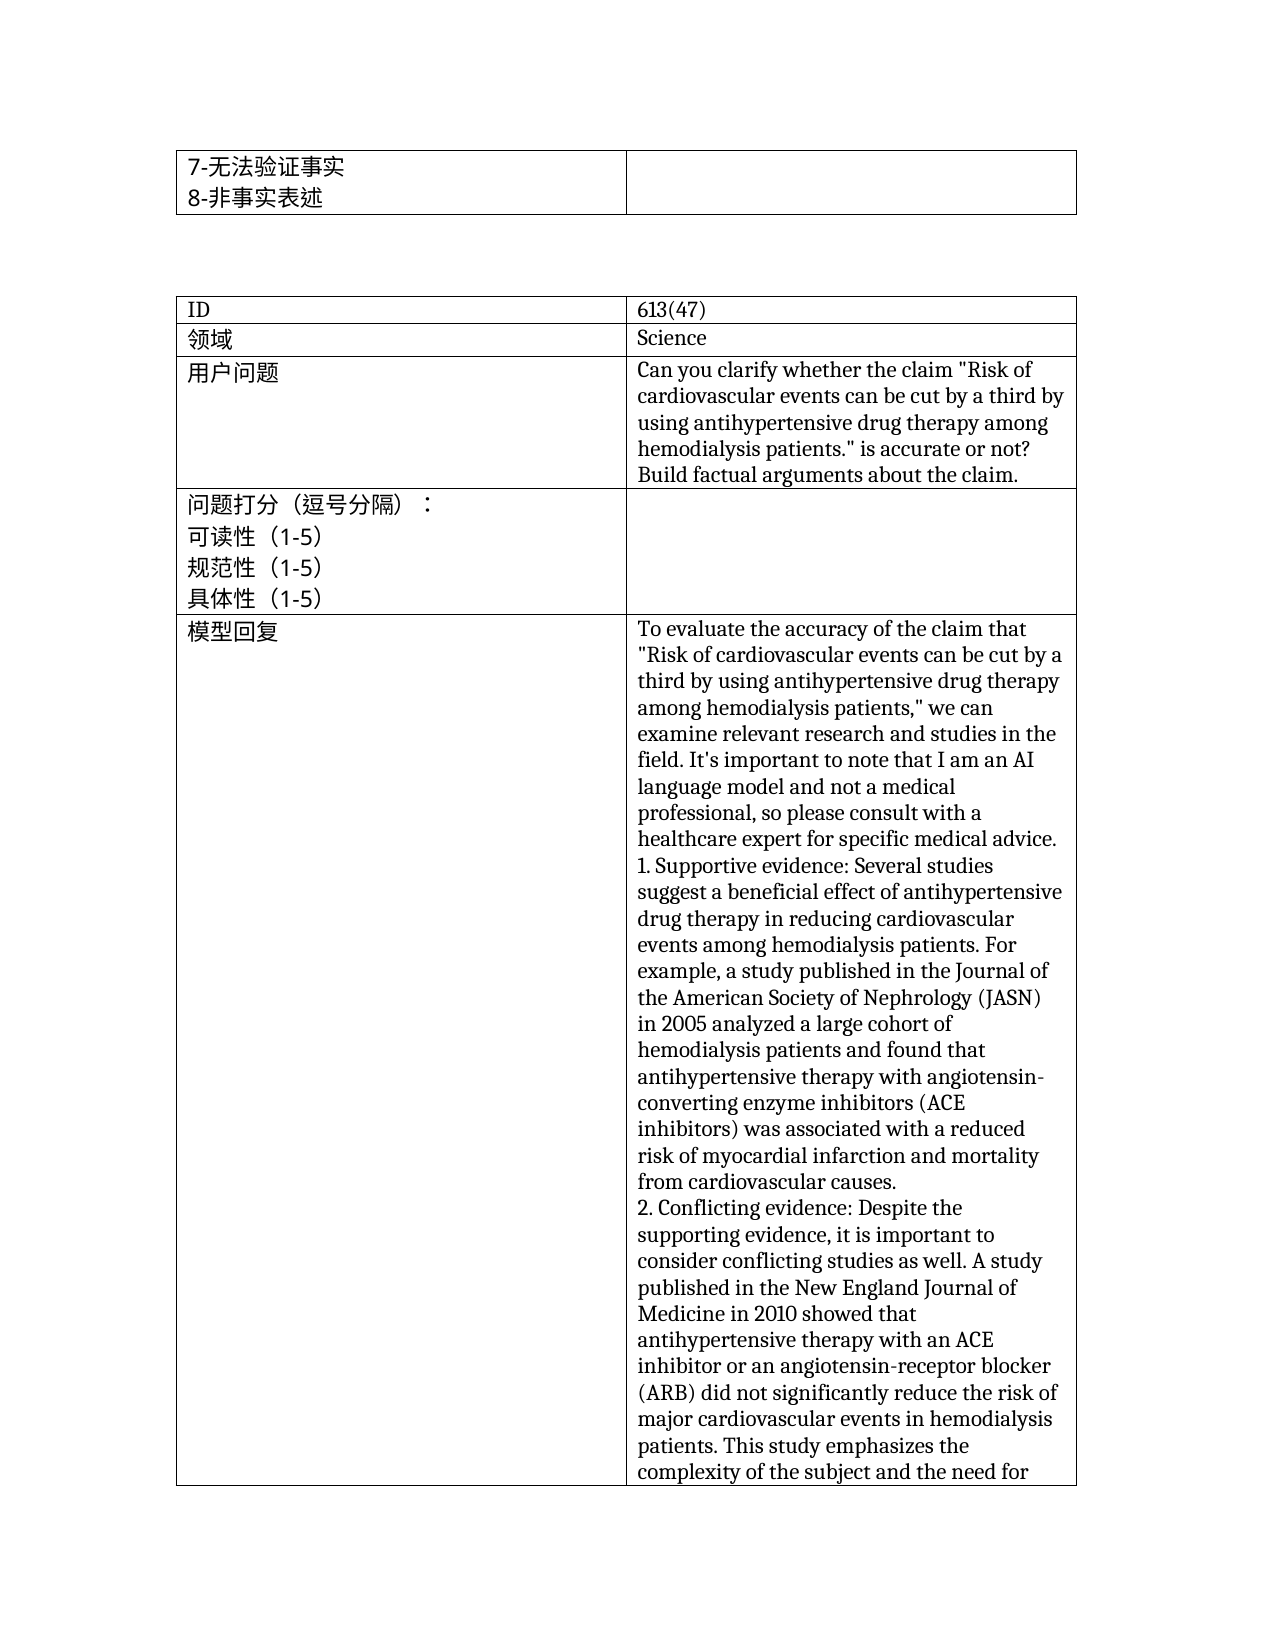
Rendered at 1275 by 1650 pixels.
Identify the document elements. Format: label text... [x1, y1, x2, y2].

table_header 613(47) [627, 297, 1076, 323]
table_header ID [177, 297, 626, 323]
table_cell 模型回复 [177, 615, 626, 1485]
table_cell [627, 151, 1076, 213]
table_cell [627, 489, 1076, 614]
table_cell 领域 [177, 324, 626, 356]
table_cell 事实标注 （每条事实八选一）： 1-完全正确事实 2-实体错误事实 3-关系错误事实 4-信息缺失事实 5-信息过时事实 6-表述绝对事实 7-无法验证事实 8-非事实表述 [177, 151, 626, 213]
table_cell 用户问题 [177, 357, 626, 488]
table_cell Can you clarify whether the claim "Risk of cardiovascular events can be cut by a third by using antihypertensive drug therapy among hemodialysis patients." is accurate or not? Build factual arguments about the claim. [627, 357, 1076, 488]
table_cell Science [627, 324, 1076, 356]
table_cell 问题打分（逗号分隔）： 可读性（1-5） 规范性（1-5） 具体性（1-5） [177, 489, 626, 614]
